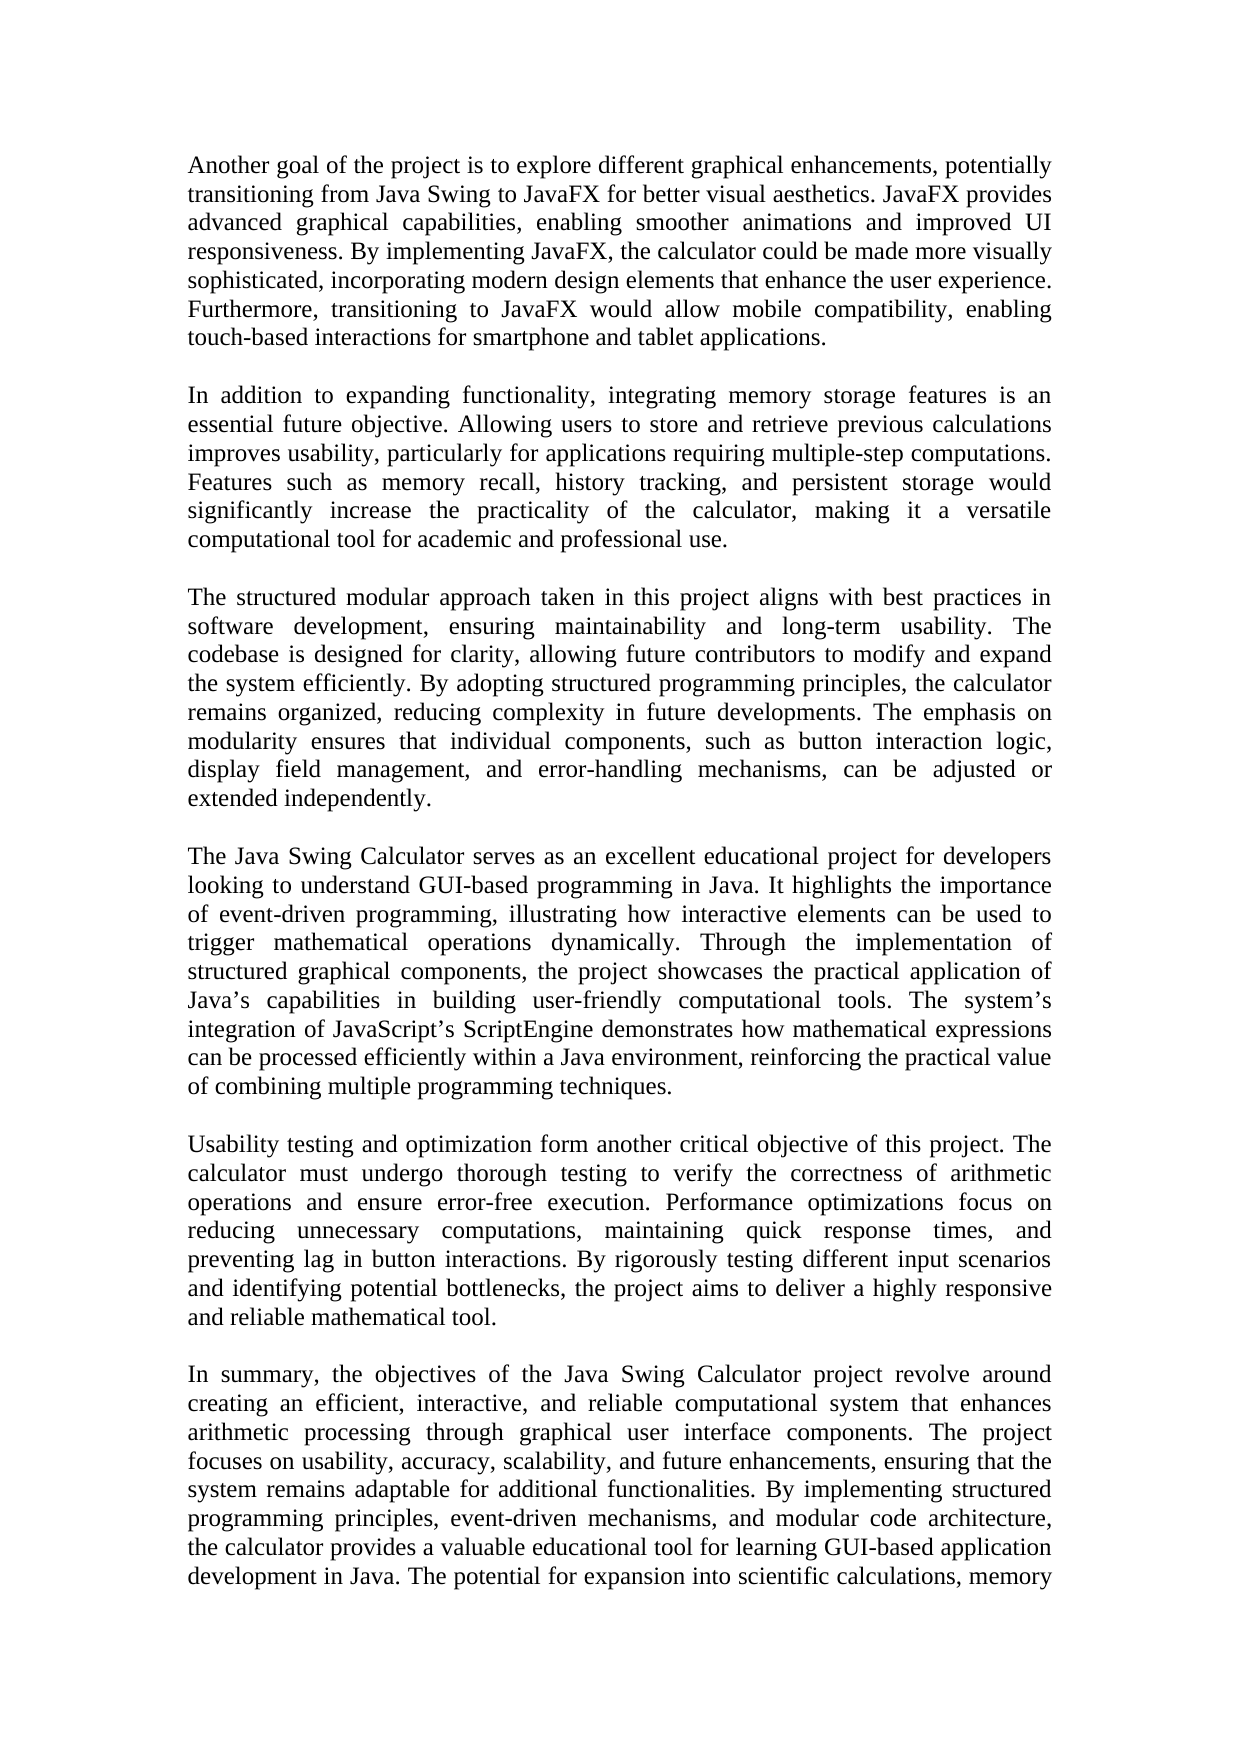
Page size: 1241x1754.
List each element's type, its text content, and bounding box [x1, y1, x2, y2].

text In addition to expanding functionality, integrating memory storage features is an essential future objective. Allowing users to store and retrieve previous calculations improves usability, particularly for applications requiring multiple-step computations. Features such as memory recall, history tracking, and persistent storage would significantly increase the practicality of the calculator, making it a versatile computational tool for academic and professional use. [187, 380, 1053, 553]
text Usability testing and optimization form another critical objective of this project. The calculator must undergo thorough testing to verify the correctness of arithmetic operations and ensure error-free execution. Performance optimizations focus on reducing unnecessary computations, maintaining quick response times, and preventing lag in button interactions. By rigorously testing different input scenarios and identifying potential bottlenecks, the project aims to deliver a highly responsive and reliable mathematical tool. [187, 1129, 1053, 1330]
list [187, 1359, 1053, 1589]
text The structured modular approach taken in this project aligns with best practices in software development, ensuring maintainability and long-term usability. The codebase is designed for clarity, allowing future contributors to modify and expand the system efficiently. By adopting structured programming principles, the calculator remains organized, reducing complexity in future developments. The emphasis on modularity ensures that individual components, such as button interaction logic, display field management, and error-handling mechanisms, can be adjusted or extended independently. [187, 582, 1053, 812]
text The Java Swing Calculator serves as an excellent educational project for developers looking to understand GUI-based programming in Java. It highlights the importance of event-driven programming, illustrating how interactive elements can be used to trigger mathematical operations dynamically. Through the implementation of structured graphical components, the project showcases the practical application of Java’s capabilities in building user-friendly computational tools. The system’s integration of JavaScript’s ScriptEngine demonstrates how mathematical expressions can be processed efficiently within a Java environment, reinforcing the practical value of combining multiple programming techniques. [187, 841, 1053, 1100]
text Another goal of the project is to explore different graphical enhancements, potentially transitioning from Java Swing to JavaFX for better visual aesthetics. JavaFX provides advanced graphical capabilities, enabling smoother animations and improved UI responsiveness. By implementing JavaFX, the calculator could be made more visually sophisticated, incorporating modern design elements that enhance the user experience. Furthermore, transitioning to JavaFX would allow mobile compatibility, enabling touch-based interactions for smartphone and tablet applications. [187, 150, 1053, 351]
